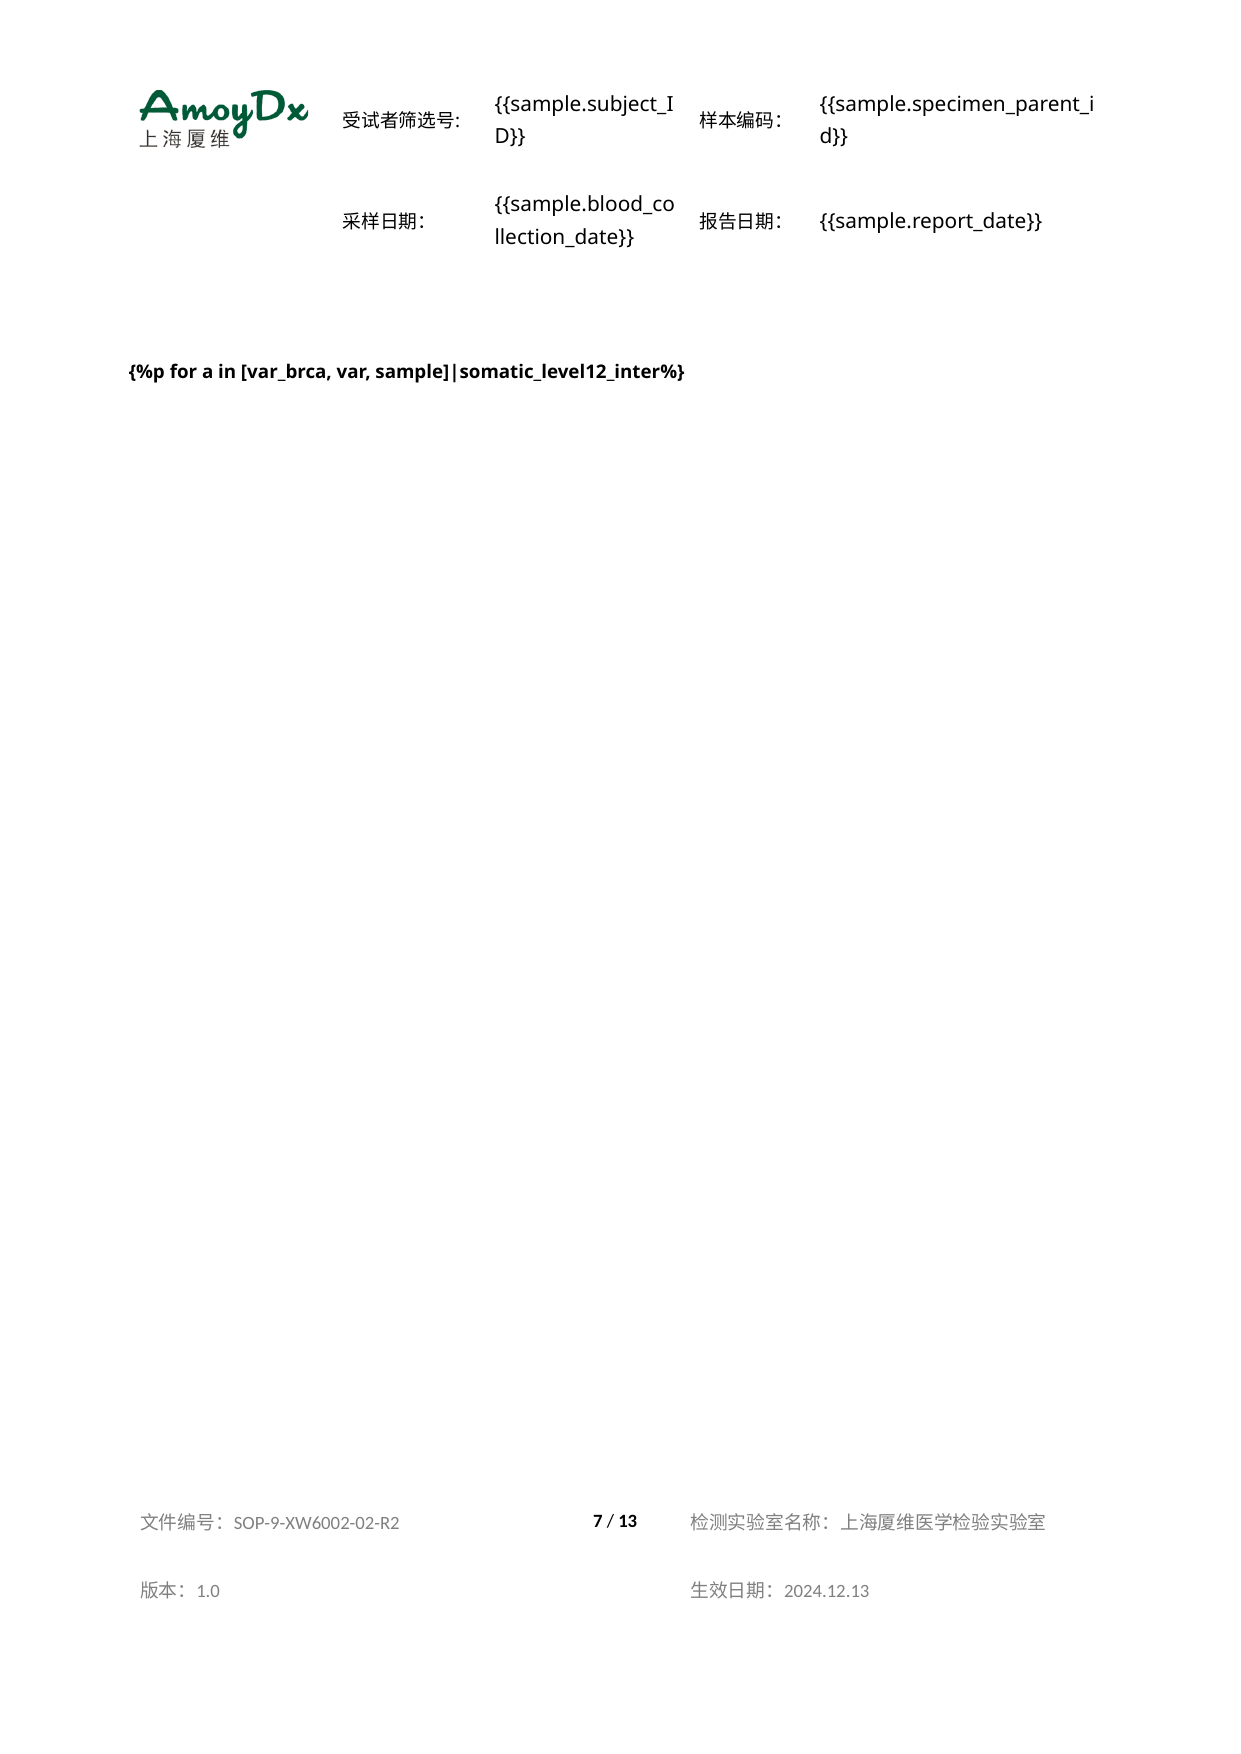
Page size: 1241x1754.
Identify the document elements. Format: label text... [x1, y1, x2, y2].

picture [139, 90, 309, 148]
text {%p for a in [var_brca, var, sample]|somatic_level12_inter%} [128, 355, 1118, 388]
